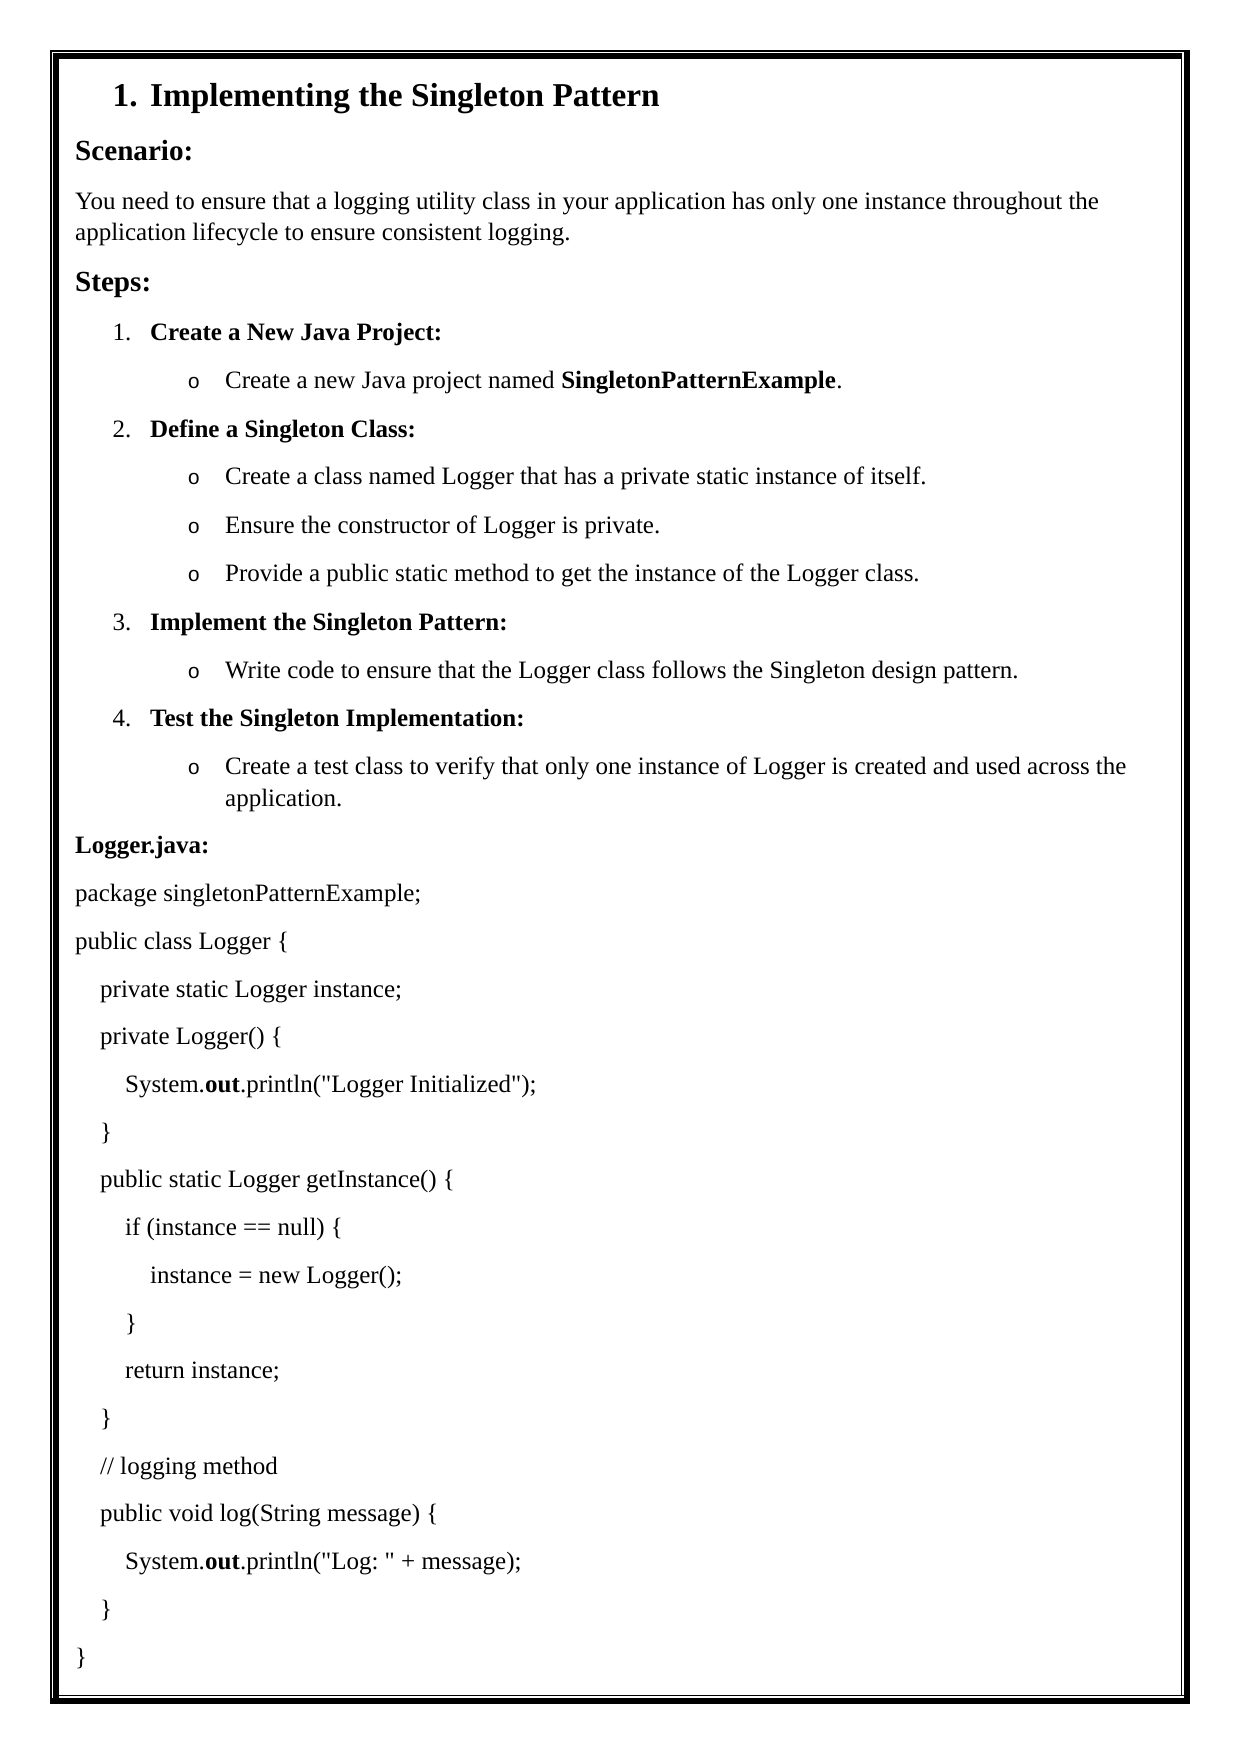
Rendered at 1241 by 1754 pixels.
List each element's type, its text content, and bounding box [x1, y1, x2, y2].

text public class Logger { [75, 926, 1165, 955]
text public void log(String message) { [75, 1498, 1165, 1527]
list Define a Singleton Class: [112, 414, 1165, 442]
text } [75, 1117, 1165, 1146]
list Provide a public static method to get the instance of the Logger class. [187, 558, 1165, 588]
list Test the Singleton Implementation: [112, 703, 1165, 732]
text } [75, 1403, 1165, 1432]
text System.out.println("Log: " + message); [75, 1546, 1165, 1575]
list Create a new Java project named SingletonPatternExample. [187, 365, 1165, 395]
list Write code to ensure that the Logger class follows the Singleton design pattern. [187, 655, 1165, 684]
text private Logger() { [75, 1021, 1165, 1050]
text public static Logger getInstance() { [75, 1164, 1165, 1193]
list Create a New Java Project: [112, 317, 1165, 346]
list Create a class named Logger that has a private static instance of itself. [187, 461, 1165, 491]
text Scenario: [75, 133, 1165, 167]
text // logging method [75, 1451, 1165, 1479]
text package singletonPatternExample; [75, 878, 1165, 907]
text System.out.println("Logger Initialized"); [75, 1069, 1165, 1098]
text Logger.java: [75, 831, 1165, 859]
list Implementing the Singleton Pattern [112, 75, 1165, 113]
text return instance; [75, 1355, 1165, 1384]
text Steps: [75, 264, 1165, 298]
list Create a test class to verify that only one instance of Logger is created and used across the application. [187, 751, 1165, 812]
text You need to ensure that a logging utility class in your application has only one instance throughout the application lifecycle to ensure consistent logging. [75, 186, 1165, 246]
text } [75, 1594, 1165, 1623]
list Ensure the constructor of Logger is private. [187, 510, 1165, 539]
text if (instance == null) { [75, 1212, 1165, 1241]
text } [75, 1642, 1165, 1670]
text private static Logger instance; [75, 974, 1165, 1002]
list Implement the Singleton Pattern: [112, 607, 1165, 636]
text instance = new Logger(); [75, 1260, 1165, 1289]
text } [75, 1308, 1165, 1336]
